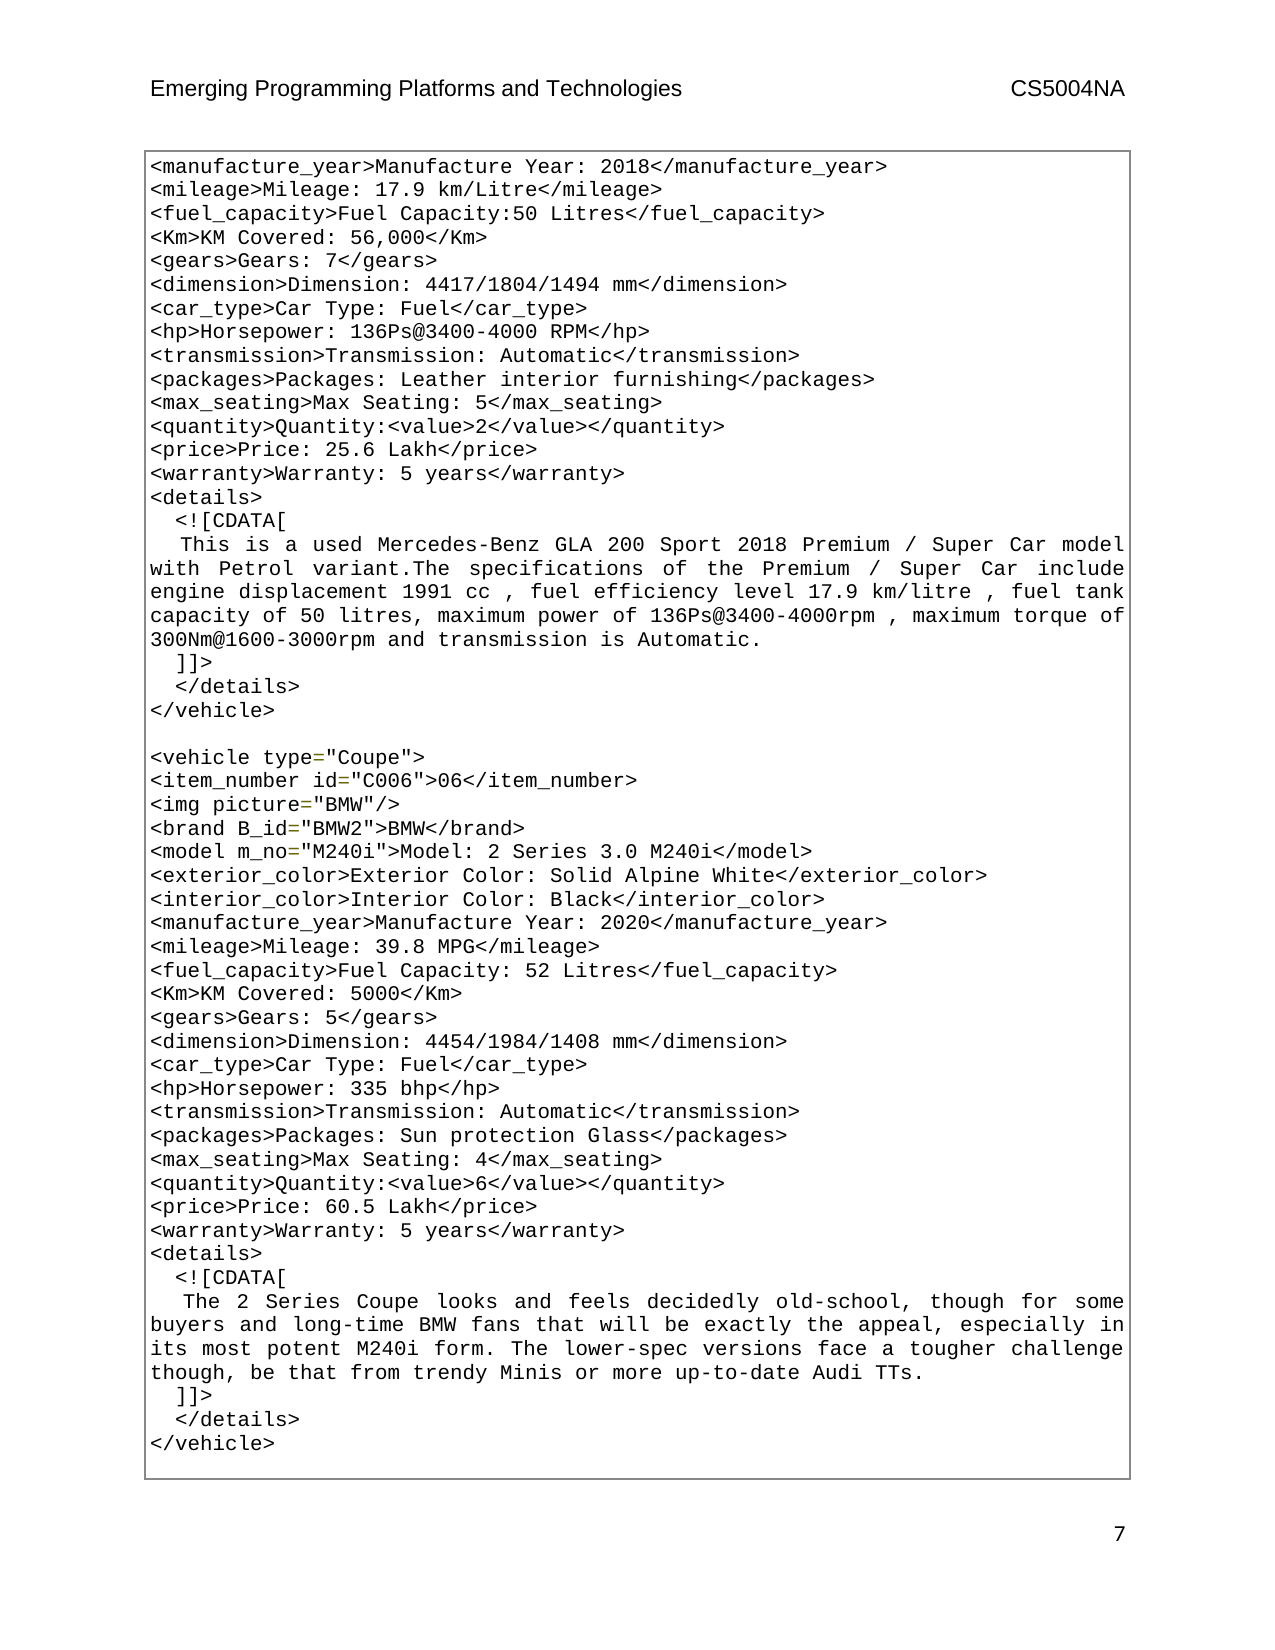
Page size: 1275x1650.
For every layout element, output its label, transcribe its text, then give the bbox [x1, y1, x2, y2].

text <mileage>Mileage: 17.9 km/Litre</mileage> [150, 179, 1125, 203]
text <price>Price: 25.6 Lakh</price> [150, 439, 1125, 463]
text </vehicle> [150, 699, 1125, 723]
text <dimension>Dimension: 4417/1804/1494 mm</dimension> [150, 274, 1125, 298]
text <manufacture_year>Manufacture Year: 2020</manufacture_year> [150, 912, 1125, 936]
text <vehicle type="Coupe"> [150, 747, 1125, 771]
text <model m_no="M240i">Model: 2 Series 3.0 M240i</model> [150, 841, 1125, 865]
text <car_type>Car Type: Fuel</car_type> [150, 1054, 1125, 1078]
text <details> [150, 1243, 1125, 1267]
text <max_seating>Max Seating: 4</max_seating> [150, 1149, 1125, 1172]
text <manufacture_year>Manufacture Year: 2018</manufacture_year> [146, 152, 1129, 179]
text <exterior_color>Exterior Color: Solid Alpine White</exterior_color> [150, 865, 1125, 889]
text <car_type>Car Type: Fuel</car_type> [150, 298, 1125, 321]
text <packages>Packages: Leather interior furnishing</packages> [150, 368, 1125, 392]
text <warranty>Warranty: 5 years</warranty> [150, 1220, 1125, 1243]
text <img picture="BMW"/> [150, 794, 1125, 818]
text <packages>Packages: Sun protection Glass</packages> [150, 1125, 1125, 1149]
text ]]> [150, 652, 1125, 676]
text </details> [150, 1409, 1125, 1433]
text <Km>KM Covered: 5000</Km> [150, 983, 1125, 1007]
text <item_number id="C006">06</item_number> [150, 771, 1125, 794]
text The 2 Series Coupe looks and feels decidedly old-school, though for some buyers and long-time BMW fans that will be exactly the appeal, especially in its most potent M240i form. The lower-spec versions face a tougher challenge though, be that from trendy Minis or more up-to-date Audi TTs. [150, 1291, 1125, 1385]
text <price>Price: 60.5 Lakh</price> [150, 1196, 1125, 1220]
text </details> [150, 676, 1125, 699]
text This is a used Mercedes-Benz GLA 200 Sport 2018 Premium / Super Car model with Petrol variant.The specifications of the Premium / Super Car include engine displacement 1991 cc , fuel efficiency level 17.9 km/litre , fuel tank capacity of 50 litres, maximum power of 136Ps@3400-4000rpm , maximum torque of 300Nm@1600-3000rpm and transmission is Automatic. [150, 534, 1125, 652]
text <dimension>Dimension: 4454/1984/1408 mm</dimension> [150, 1031, 1125, 1054]
text <details> [150, 487, 1125, 510]
text <fuel_capacity>Fuel Capacity:50 Litres</fuel_capacity> [150, 203, 1125, 227]
text <max_seating>Max Seating: 5</max_seating> [150, 392, 1125, 416]
text <![CDATA[ [150, 510, 1125, 534]
text <![CDATA[ [150, 1267, 1125, 1291]
text <quantity>Quantity:<value>2</value></quantity> [150, 416, 1125, 439]
text </vehicle> [150, 1433, 1125, 1456]
text <gears>Gears: 7</gears> [150, 250, 1125, 274]
text <Km>KM Covered: 56,000</Km> [150, 227, 1125, 250]
text <mileage>Mileage: 39.8 MPG</mileage> [150, 936, 1125, 960]
text <transmission>Transmission: Automatic</transmission> [150, 345, 1125, 368]
text <transmission>Transmission: Automatic</transmission> [150, 1102, 1125, 1125]
text <quantity>Quantity:<value>6</value></quantity> [150, 1172, 1125, 1196]
text <interior_color>Interior Color: Black</interior_color> [150, 889, 1125, 912]
text <brand B_id="BMW2">BMW</brand> [150, 818, 1125, 841]
text <gears>Gears: 5</gears> [150, 1007, 1125, 1031]
text <warranty>Warranty: 5 years</warranty> [150, 463, 1125, 487]
text <hp>Horsepower: 335 bhp</hp> [150, 1078, 1125, 1102]
text <fuel_capacity>Fuel Capacity: 52 Litres</fuel_capacity> [150, 960, 1125, 983]
text <hp>Horsepower: 136Ps@3400-4000 RPM</hp> [150, 321, 1125, 345]
text ]]> [150, 1385, 1125, 1409]
